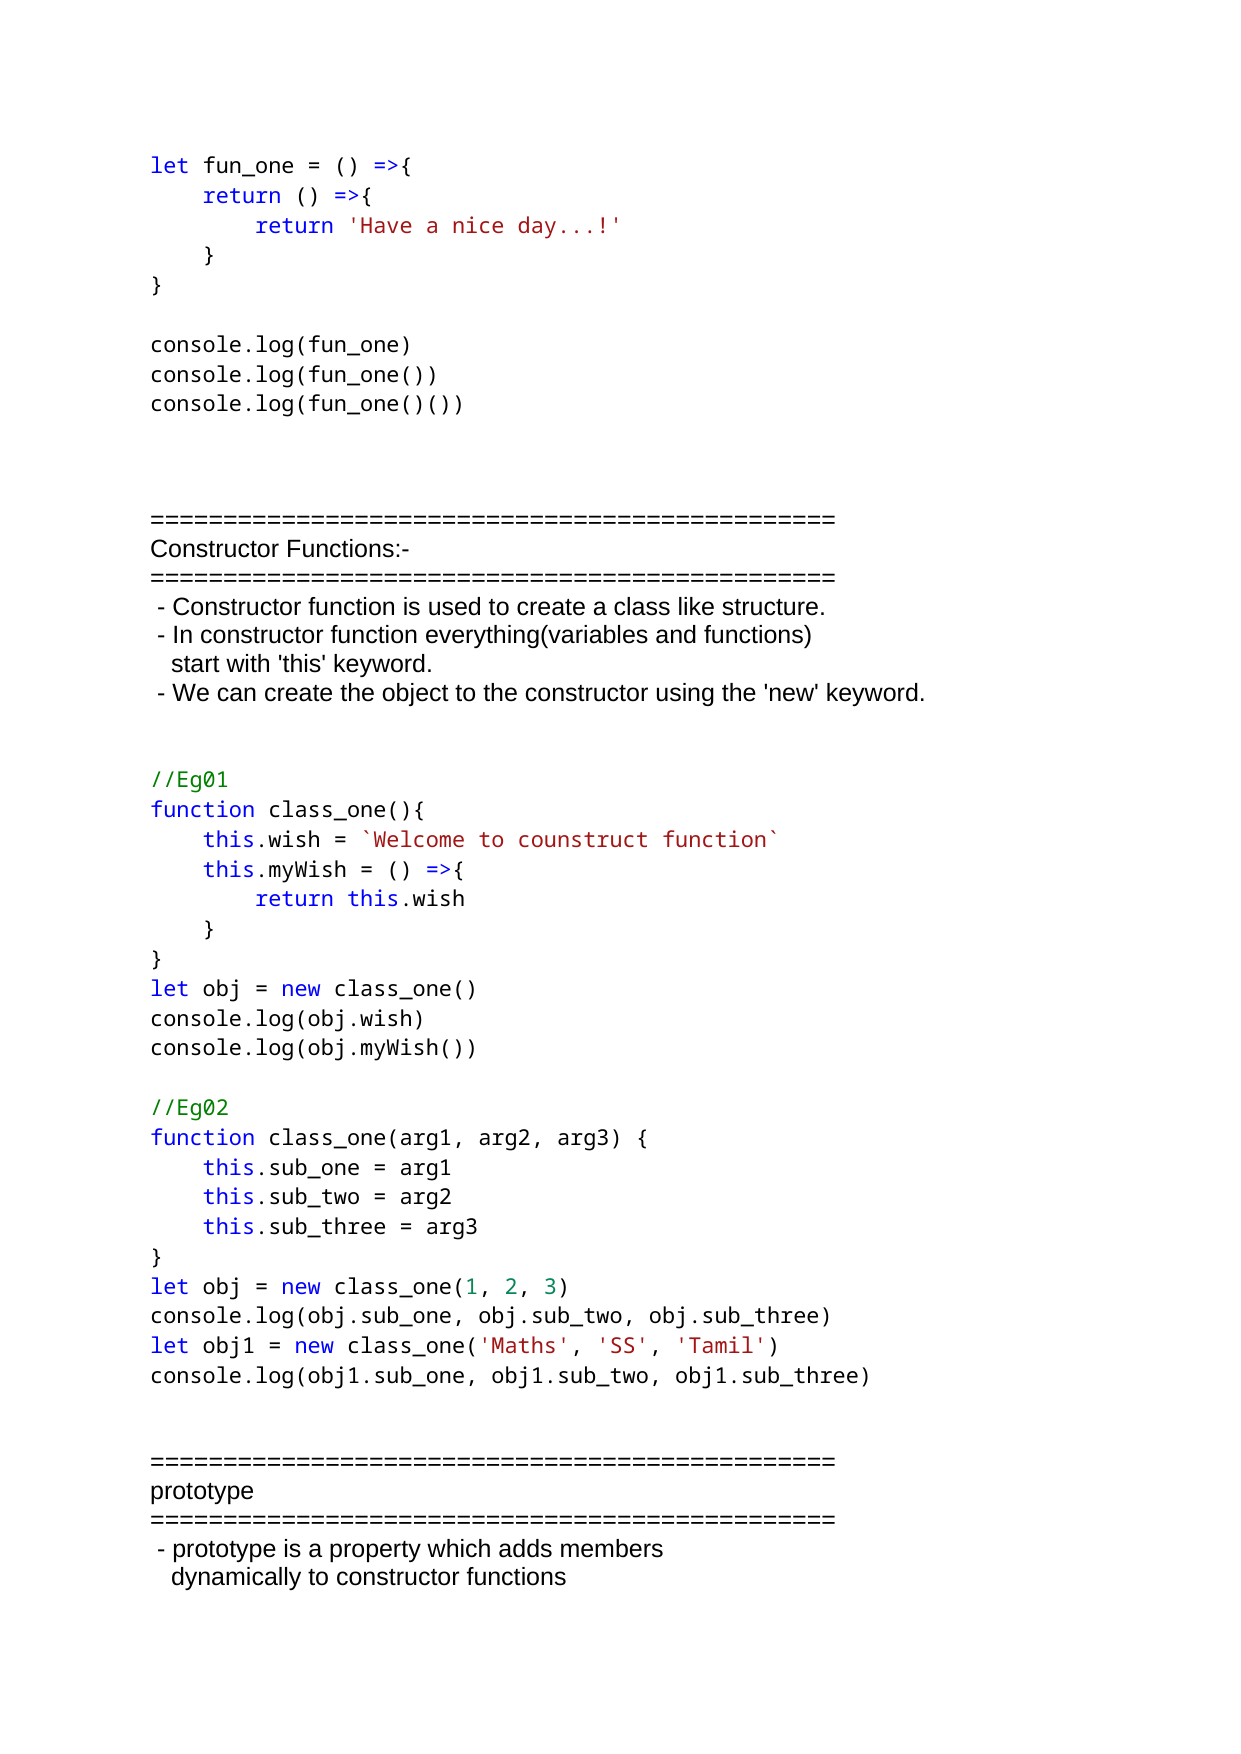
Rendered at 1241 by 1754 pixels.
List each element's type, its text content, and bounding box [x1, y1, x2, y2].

text } [150, 1241, 1090, 1271]
text console.log(obj.sub_one, obj.sub_two, obj.sub_three) [150, 1300, 1090, 1330]
text dynamically to constructor functions [150, 1562, 1090, 1591]
text prototype [150, 1476, 1090, 1505]
text =============================================== [150, 505, 1090, 534]
text this.sub_three = arg3 [150, 1211, 1090, 1241]
text - In constructor function everything(variables and functions) [150, 620, 1090, 649]
text //Eg01 [150, 764, 1090, 794]
text this.myWish = () =>{ [150, 853, 1090, 883]
text console.log(fun_one) [150, 329, 1090, 358]
text this.wish = `Welcome to counstruct function` [150, 824, 1090, 853]
text return this.wish [150, 883, 1090, 913]
text =============================================== [150, 1447, 1090, 1476]
text =============================================== [150, 1505, 1090, 1533]
text - Constructor function is used to create a class like structure. [150, 592, 1090, 620]
text Constructor Functions:- [150, 534, 1090, 563]
text } [150, 913, 1090, 943]
text console.log(obj.myWish()) [150, 1032, 1090, 1062]
text console.log(obj.wish) [150, 1002, 1090, 1032]
text function class_one(arg1, arg2, arg3) { [150, 1122, 1090, 1151]
text function class_one(){ [150, 794, 1090, 824]
text this.sub_one = arg1 [150, 1151, 1090, 1181]
text let fun_one = () =>{ [150, 150, 1090, 180]
text //Eg02 [150, 1092, 1090, 1122]
text - We can create the object to the constructor using the 'new' keyword. [150, 678, 1090, 707]
text let obj = new class_one() [150, 973, 1090, 1002]
text console.log(obj1.sub_one, obj1.sub_two, obj1.sub_three) [150, 1360, 1090, 1390]
text console.log(fun_one()()) [150, 388, 1090, 418]
text this.sub_two = arg2 [150, 1181, 1090, 1211]
text - prototype is a property which adds members [150, 1533, 1090, 1562]
text let obj1 = new class_one('Maths', 'SS', 'Tamil') [150, 1330, 1090, 1360]
text } [150, 943, 1090, 973]
text } [150, 269, 1090, 299]
text console.log(fun_one()) [150, 358, 1090, 388]
text } [150, 239, 1090, 269]
text return () =>{ [150, 180, 1090, 209]
text let obj = new class_one(1, 2, 3) [150, 1271, 1090, 1300]
text =============================================== [150, 563, 1090, 592]
text return 'Have a nice day...!' [150, 209, 1090, 239]
text start with 'this' keyword. [150, 649, 1090, 678]
